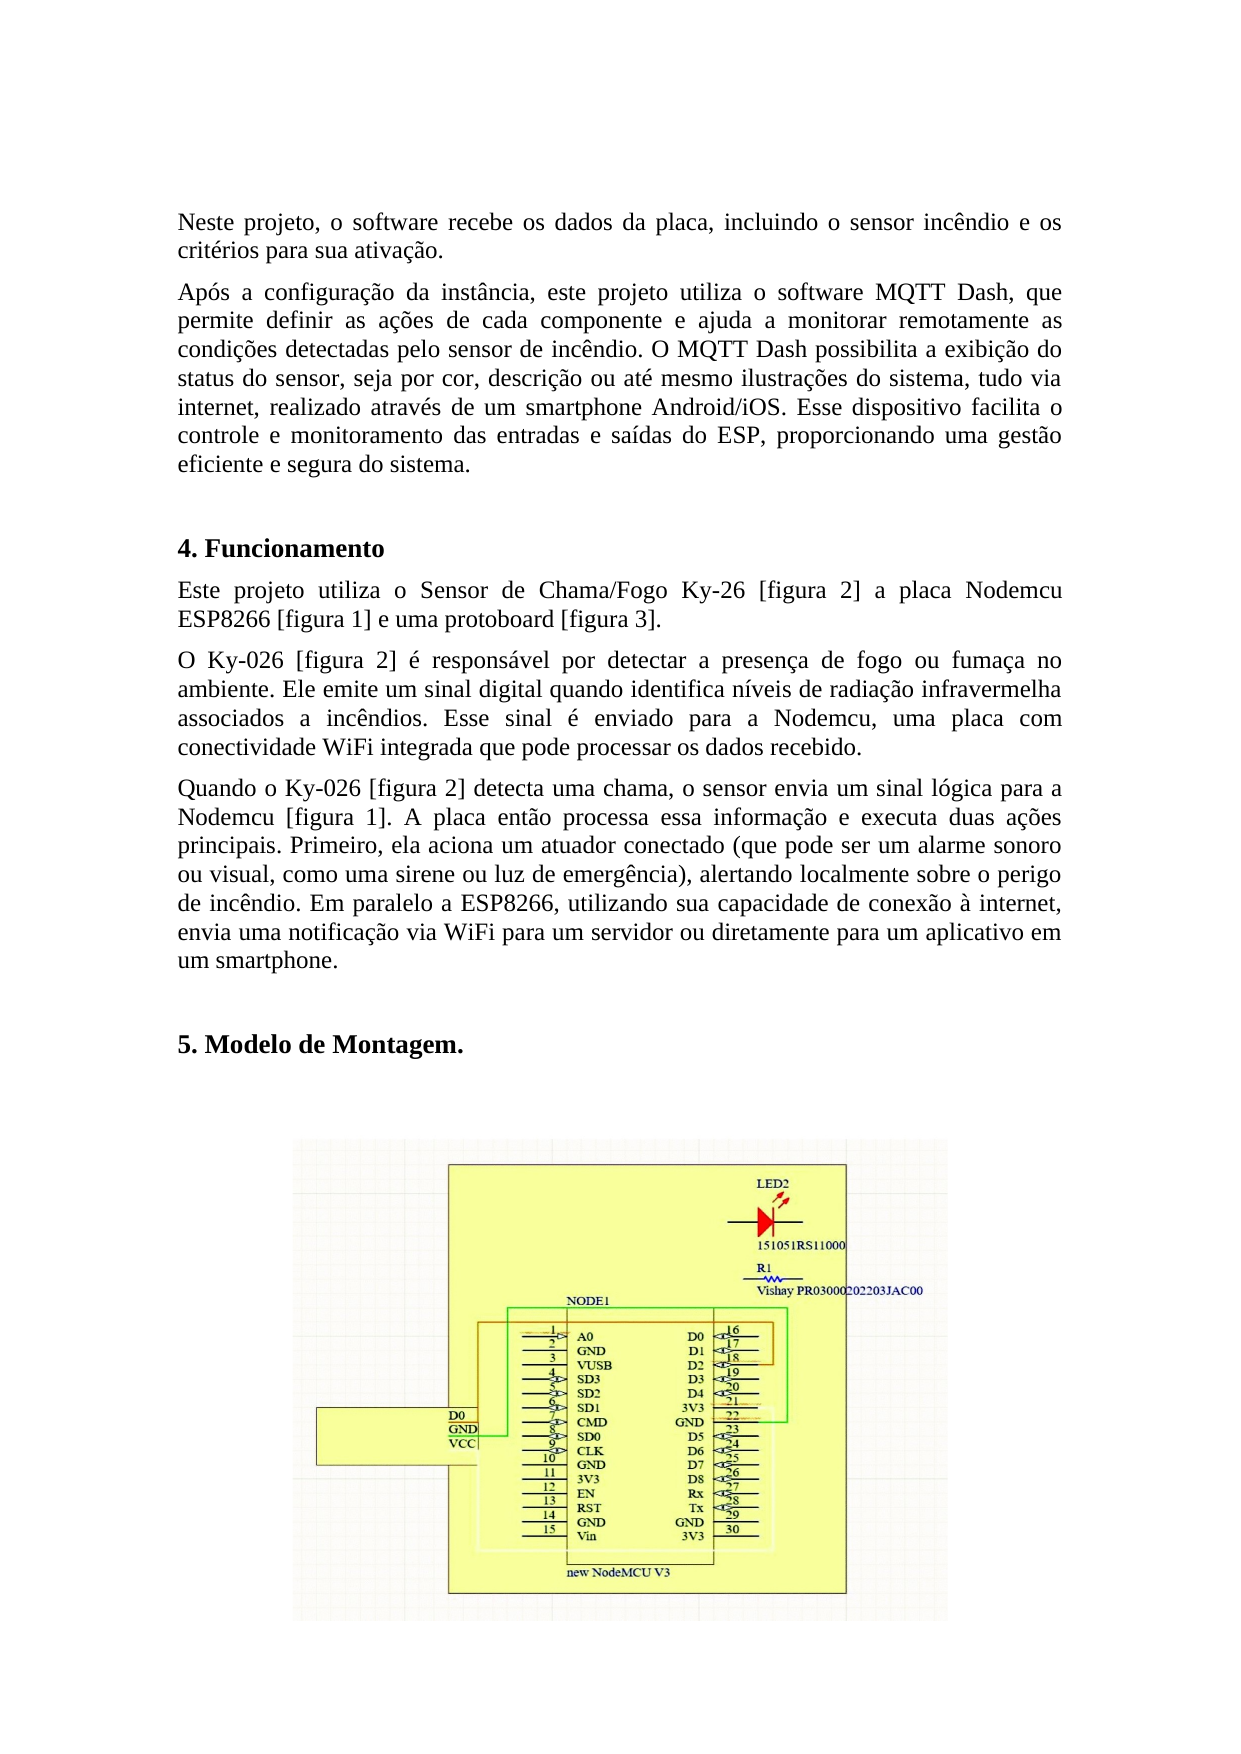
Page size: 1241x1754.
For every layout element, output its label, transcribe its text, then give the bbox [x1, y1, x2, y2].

text 5. Modelo de Montagem. [177, 1028, 1063, 1059]
text 4. Funcionamento [177, 532, 1063, 563]
text Quando o Ky-026 [figura 2] detecta uma chama, o sensor envia um sinal lógica para a Nodemcu [figura 1]. A placa então processa essa informação e executa duas ações principais. Primeiro, ela aciona um atuador conectado (que pode ser um alarme sonoro ou visual, como uma sirene ou luz de emergência), alertando localmente sobre o perigo de incêndio. Em paralelo a ESP8266, utilizando sua capacidade de conexão à internet, envia uma notificação via WiFi para um servidor ou diretamente para um aplicativo em um smartphone. [177, 773, 1063, 974]
picture [292, 1135, 948, 1621]
text O Ky-026 [figura 2] é responsável por detectar a presença de fogo ou fumaça no ambiente. Ele emite um sinal digital quando identifica níveis de radiação infravermelha associados a incêndios. Esse sinal é enviado para a Nodemcu, uma placa com conectividade WiFi integrada que pode processar os dados recebido. [177, 645, 1063, 760]
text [177, 207, 1063, 264]
text Este projeto utiliza o Sensor de Chama/Fogo Ky-26 [figura 2] a placa Nodemcu ESP8266 [figura 1] e uma protoboard [figura 3]. [177, 575, 1063, 633]
text Após a configuração da instância, este projeto utiliza o software MQTT Dash, que permite definir as ações de cada componente e ajuda a monitorar remotamente as condições detectadas pelo sensor de incêndio. O MQTT Dash possibilita a exibição do status do sensor, seja por cor, descrição ou até mesmo ilustrações do sistema, tudo via internet, realizado através de um smartphone Android/iOS. Esse dispositivo facilita o controle e monitoramento das entradas e saídas do ESP, proporcionando uma gestão eficiente e segura do sistema. [177, 277, 1063, 478]
